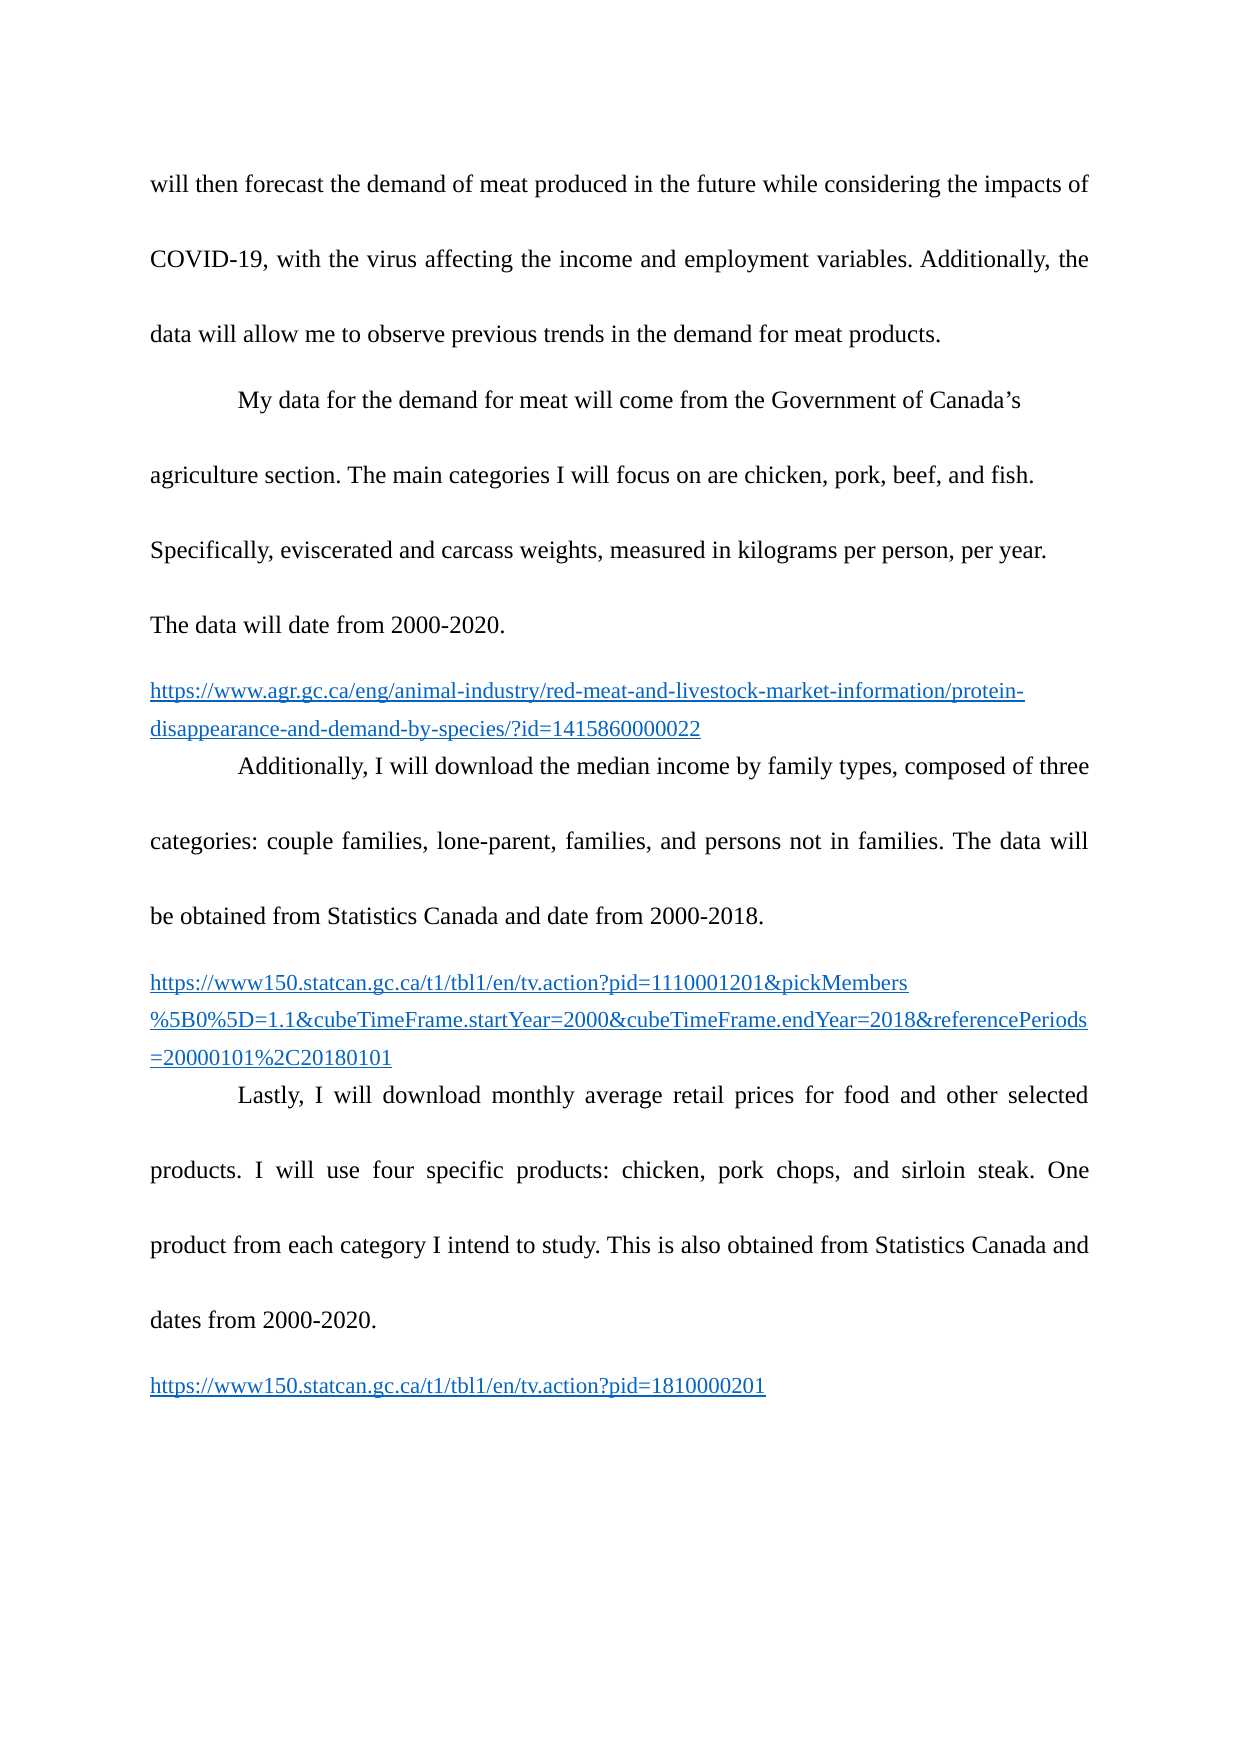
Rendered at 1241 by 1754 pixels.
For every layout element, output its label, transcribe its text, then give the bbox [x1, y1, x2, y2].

text https://www150.statcan.gc.ca/t1/tbl1/en/tv.action?pid=1110001201&pickMembers%5B0%5D=1.1&cubeTimeFrame.startYear=2000&cubeTimeFrame.endYear=2018&referencePeriods=20000101%2C20180101 [150, 963, 1090, 1076]
text https://www.agr.gc.ca/eng/animal-industry/red-meat-and-livestock-market-information/protein-disappearance-and-demand-by-species/?id=1415860000022 [150, 672, 1090, 747]
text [150, 164, 1090, 352]
text My data for the demand for meat will come from the Government of Canada’s agriculture section. The main categories I will focus on are chicken, pork, beef, and fish. Specifically, eviscerated and carcass weights, measured in kilograms per person, per year. The data will date from 2000-2020. [150, 381, 1090, 643]
text Additionally, I will download the median income by family types, composed of three categories: couple families, lone-parent, families, and persons not in families. The data will be obtained from Statistics Canada and date from 2000-2018. [150, 747, 1090, 934]
text https://www150.statcan.gc.ca/t1/tbl1/en/tv.action?pid=1810000201 [150, 1367, 1090, 1404]
text Lastly, I will download monthly average retail prices for food and other selected products. I will use four specific products: chicken, pork chops, and sirloin steak. One product from each category I intend to study. This is also obtained from Statistics Canada and dates from 2000-2020. [150, 1076, 1090, 1338]
